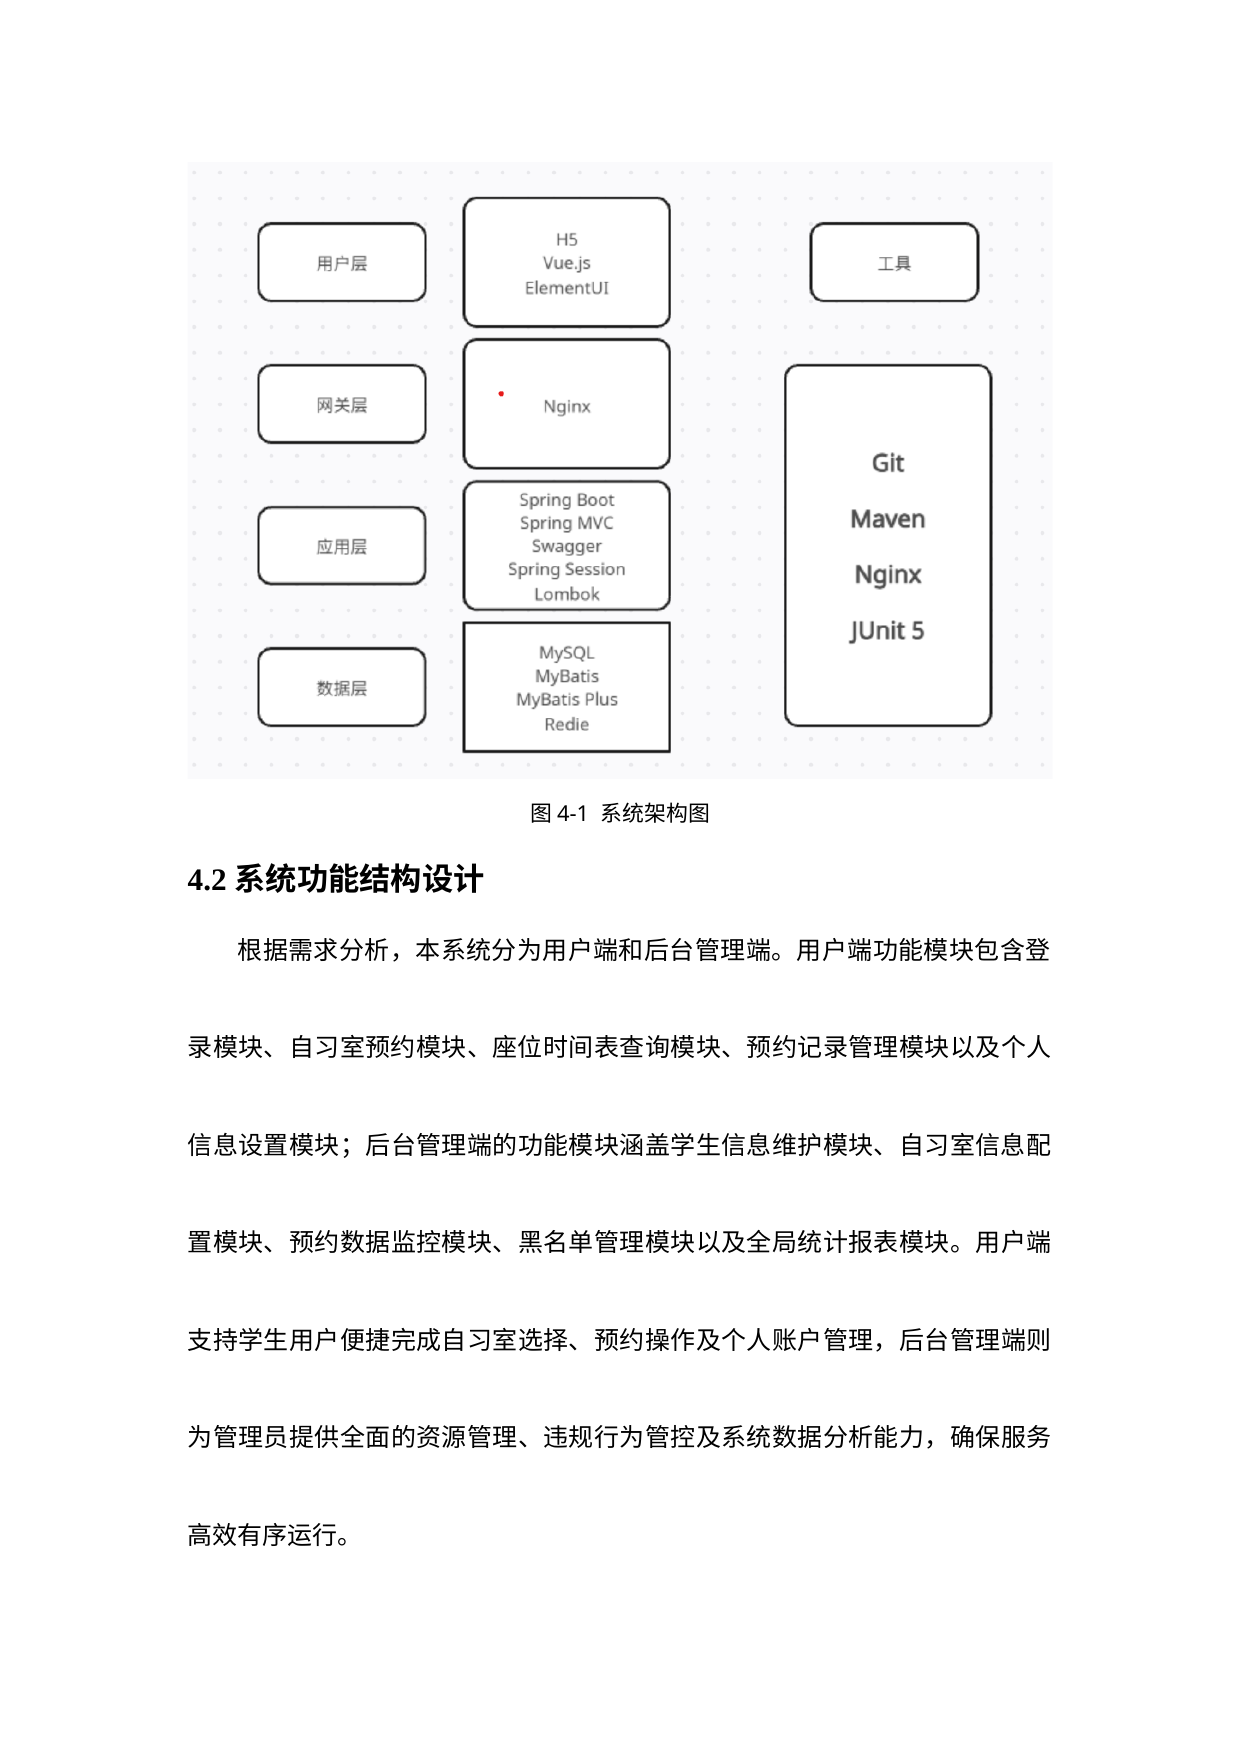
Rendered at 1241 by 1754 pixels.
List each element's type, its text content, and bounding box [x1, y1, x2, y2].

text 根据需求分析，本系统分为用户端和后台管理端。用户端功能模块包含登录模块、自习室预约模块、座位时间表查询模块、预约记录管理模块以及个人信息设置模块；后台管理端的功能模块涵盖学生信息维护模块、自习室信息配置模块、预约数据监控模块、黑名单管理模块以及全局统计报表模块。用户端支持学生用户便捷完成自习室选择、预约操作及个人账户管理，后台管理端则为管理员提供全面的资源管理、违规行为管控及系统数据分析能力，确保服务高效有序运行。 [187, 916, 1053, 1566]
text 4.2 系统功能结构设计 [187, 844, 1053, 909]
text 图4-1 系统架构图 [187, 779, 1053, 828]
picture [187, 162, 1053, 779]
